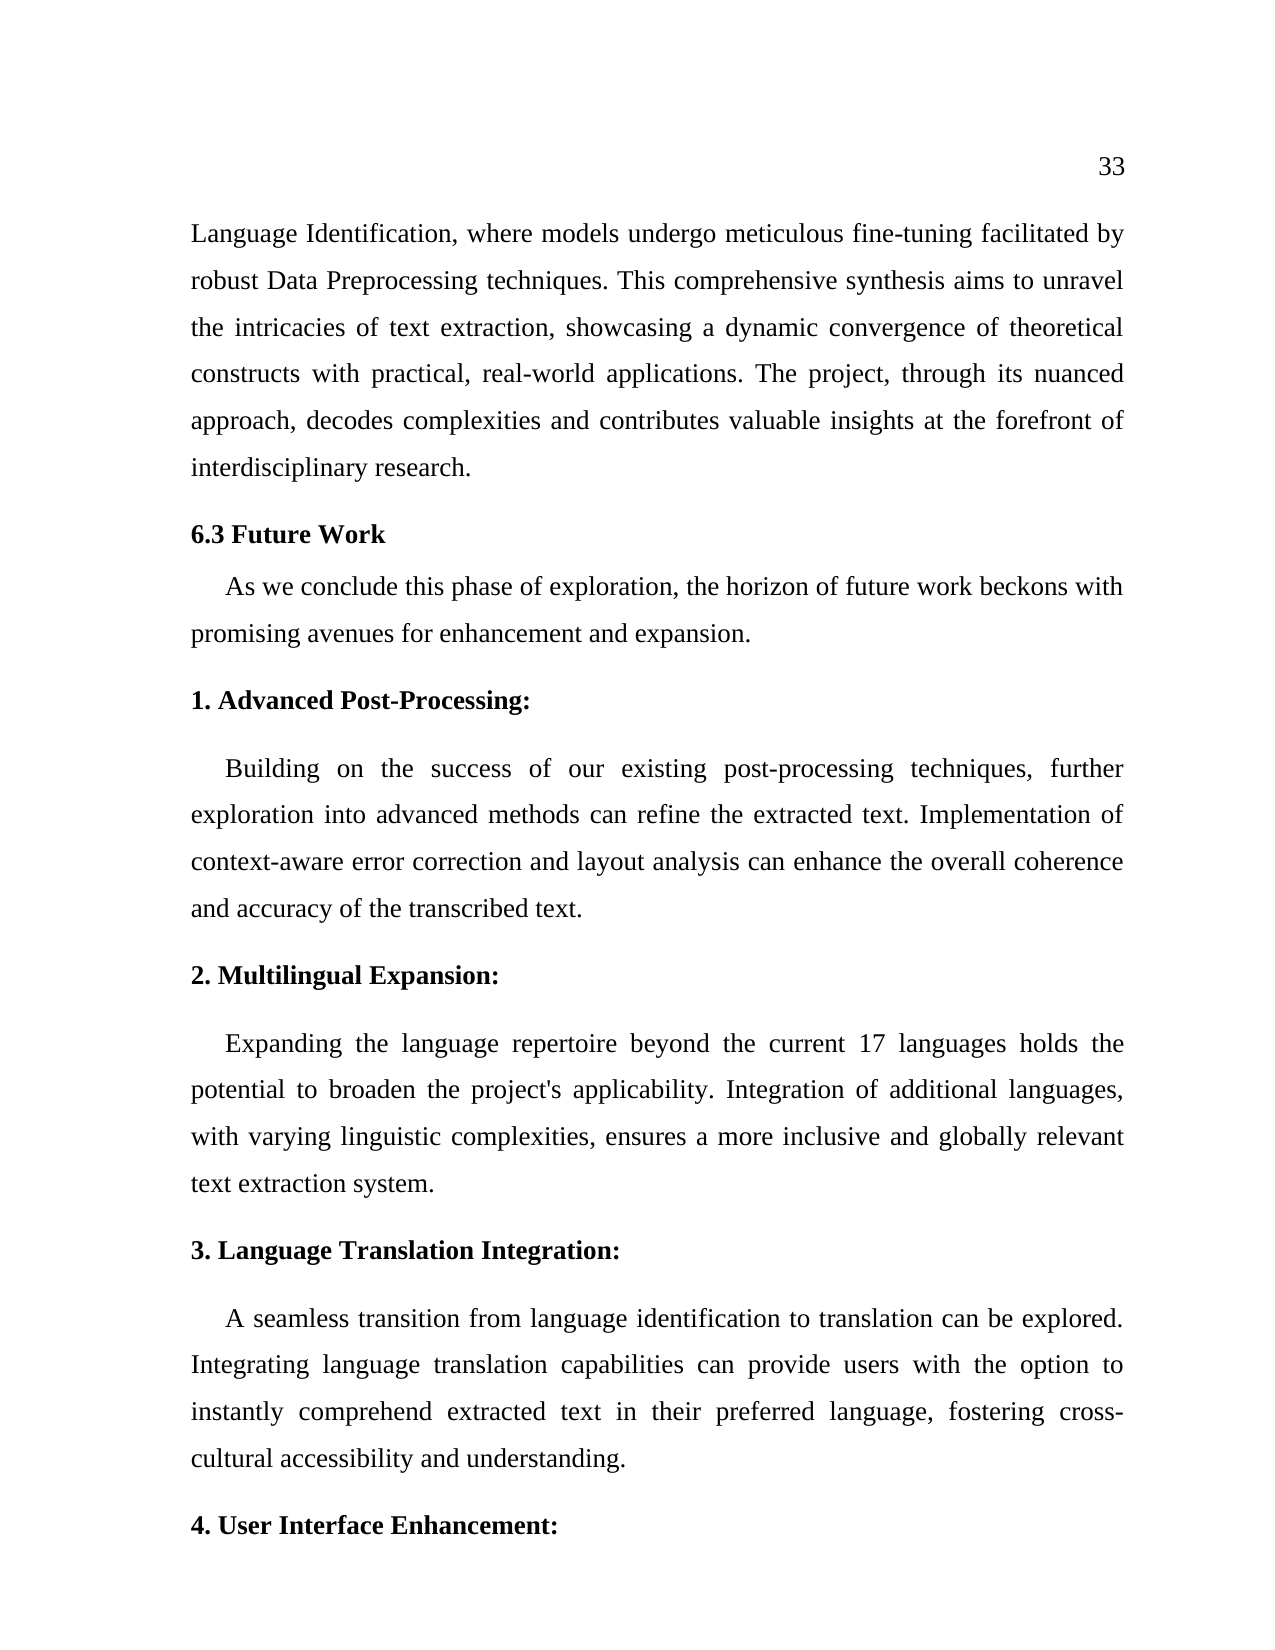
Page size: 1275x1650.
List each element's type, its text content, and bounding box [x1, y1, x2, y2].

text 2. Multilingual Expansion: [191, 959, 1125, 991]
text Building on the success of our existing post-processing techniques, further exploration into advanced methods can refine the extracted text. Implementation of context-aware error correction and layout analysis can enhance the overall coherence and accuracy of the transcribed text. [191, 752, 1125, 923]
text Expanding the language repertoire beyond the current 17 languages holds the potential to broaden the project's applicability. Integration of additional languages, with varying linguistic complexities, ensures a more inclusive and globally relevant text extraction system. [191, 1027, 1125, 1198]
text Language Identification, where models undergo meticulous fine-tuning facilitated by robust Data Preprocessing techniques. This comprehensive synthesis aims to unravel the intricacies of text extraction, showcasing a dynamic convergence of theoretical constructs with practical, real-world applications. The project, through its nuanced approach, decodes complexities and contributes valuable insights at the forefront of interdisciplinary research. [191, 217, 1125, 482]
text As we conclude this phase of exploration, the horizon of future work beckons with promising avenues for enhancement and expansion. [191, 570, 1125, 648]
text A seamless transition from language identification to translation can be explored. Integrating language translation capabilities can provide users with the option to instantly comprehend extracted text in their preferred language, fostering cross-cultural accessibility and understanding. [191, 1302, 1125, 1473]
text 4. User Interface Enhancement: [191, 1509, 1125, 1541]
text 3. Language Translation Integration: [191, 1234, 1125, 1266]
text 1. Advanced Post-Processing: [191, 684, 1125, 716]
text 33 [191, 150, 1125, 181]
text 6.3 Future Work [191, 518, 1125, 549]
